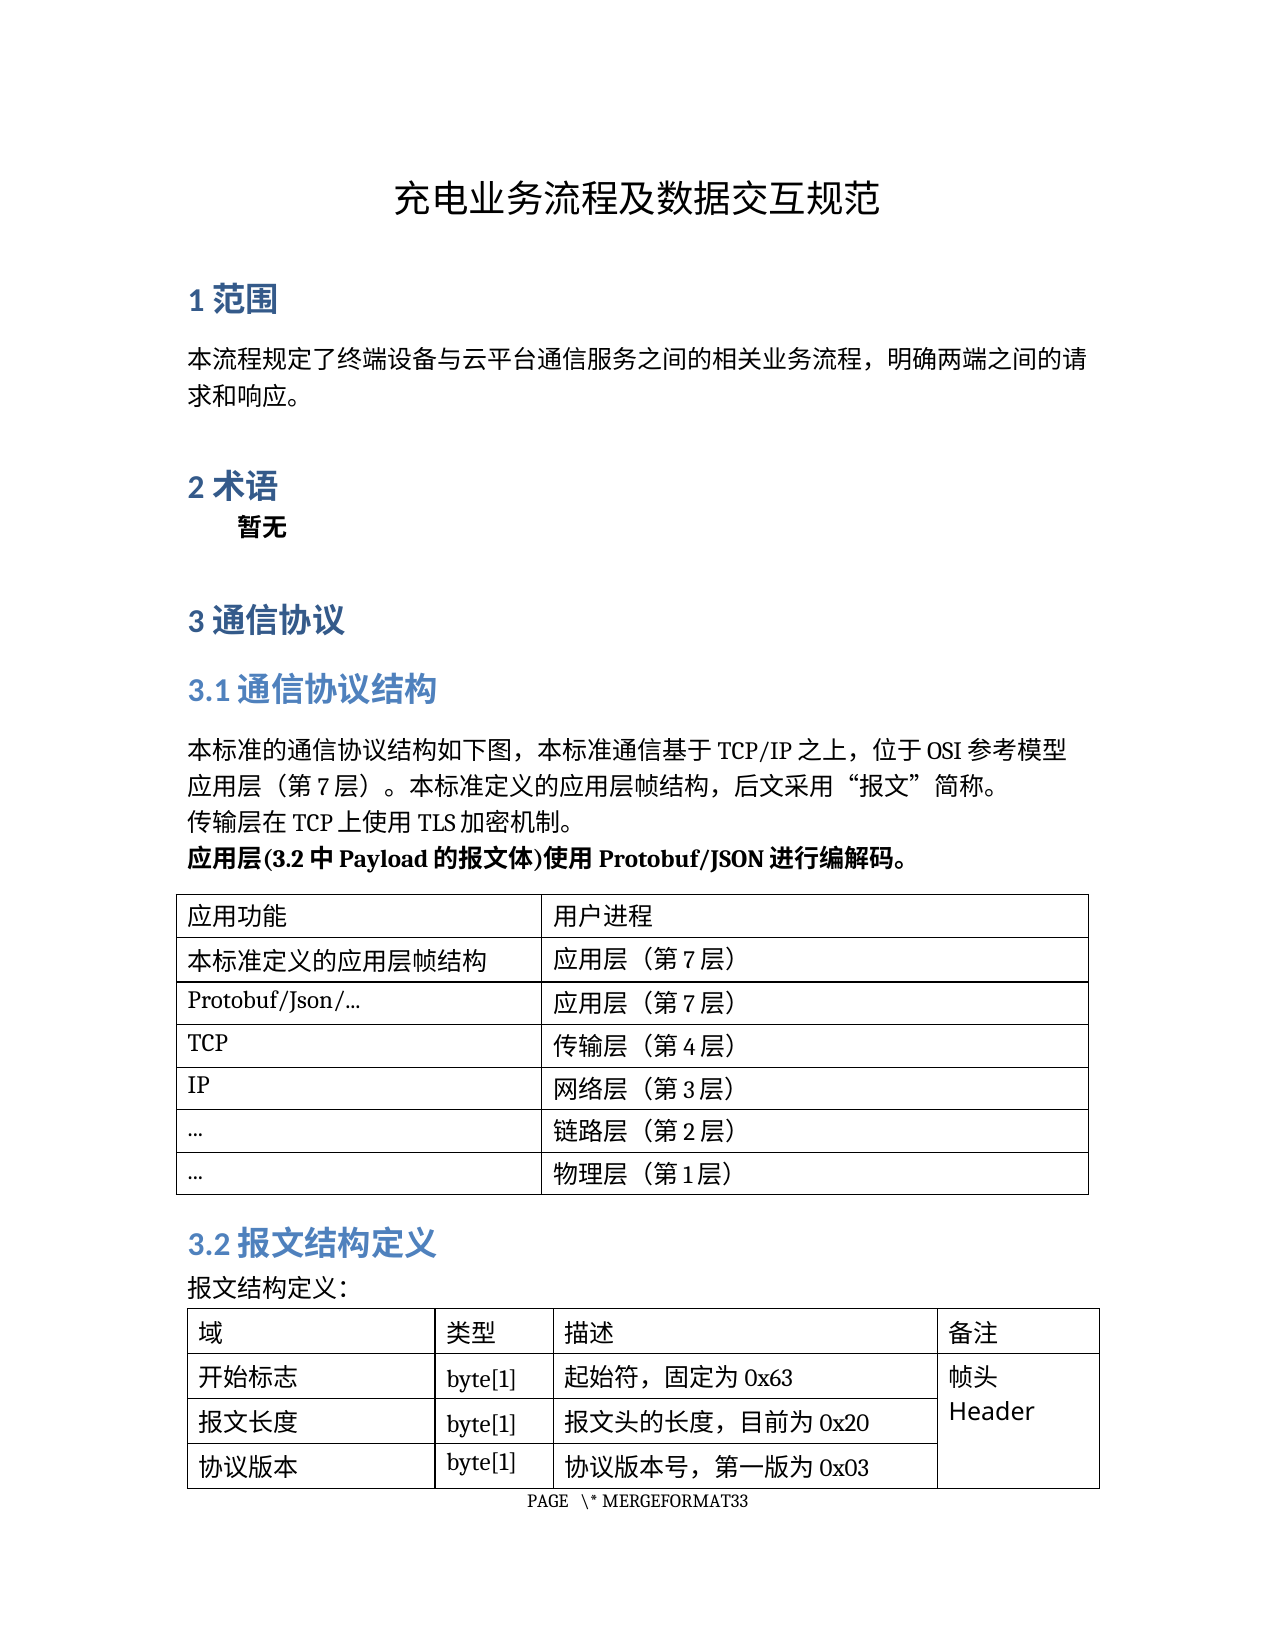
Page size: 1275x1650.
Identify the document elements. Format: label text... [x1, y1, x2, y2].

text 3 通信协议 [187, 594, 1087, 642]
table_header 应用功能 [177, 895, 541, 937]
text 3.2 报文结构定义 [187, 1216, 1087, 1264]
table_cell ... [177, 1110, 541, 1152]
table_cell 协议版本 [188, 1444, 434, 1487]
table_header 用户进程 [542, 895, 1088, 937]
table_cell 报文头的长度，目前为0x20 [554, 1399, 937, 1443]
text 1 范围 [187, 273, 1087, 321]
table_cell 网络层（第3层） [542, 1068, 1088, 1109]
table_cell 本标准定义的应用层帧结构 [177, 938, 541, 981]
text 暂无 [237, 508, 1087, 544]
table_cell Protobuf/Json/... [177, 983, 541, 1024]
table_header 备注 [938, 1309, 1099, 1353]
table_cell 开始标志 [188, 1354, 434, 1398]
text 报文结构定义： [187, 1268, 1087, 1304]
table_cell byte[1] [436, 1444, 553, 1487]
table_cell 报文长度 [188, 1399, 434, 1443]
table_cell TCP [177, 1025, 541, 1067]
text 充电业务流程及数据交互规范 [187, 169, 1087, 223]
table_cell 应用层（第7层） [542, 938, 1088, 981]
text 传输层在TCP上使用TLS加密机制。 [187, 803, 1087, 839]
text 应用层(3.2中Payload的报文体)使用Protobuf/JSON进行编解码。 [187, 839, 1087, 875]
table_cell 协议版本号，第一版为0x03 [554, 1444, 937, 1487]
table_cell 链路层（第2层） [542, 1110, 1088, 1152]
text 3.1 通信协议结构 [187, 663, 1087, 711]
text 本流程规定了终端设备与云平台通信服务之间的相关业务流程，明确两端之间的请求和响应。 [187, 340, 1087, 412]
table_cell ... [177, 1153, 541, 1194]
text 本标准的通信协议结构如下图，本标准通信基于TCP/IP之上，位于OSI参考模型应用层（第7层）。本标准定义的应用层帧结构，后文采用“报文”简称。 [187, 730, 1087, 803]
table_header 描述 [554, 1309, 937, 1353]
table_cell 传输层（第4层） [542, 1025, 1088, 1067]
table_cell byte[1] [436, 1354, 553, 1398]
table_cell 帧头Header [938, 1354, 1099, 1487]
table_cell 起始符，固定为0x63 [554, 1354, 937, 1398]
table_header 类型 [436, 1309, 553, 1353]
text 2 术语 [187, 462, 1087, 508]
table_header 域 [188, 1309, 434, 1353]
table_cell 物理层（第1层） [542, 1153, 1088, 1194]
table_cell 应用层（第7层） [542, 983, 1088, 1024]
table_cell IP [177, 1068, 541, 1109]
table_cell byte[1] [436, 1399, 553, 1443]
